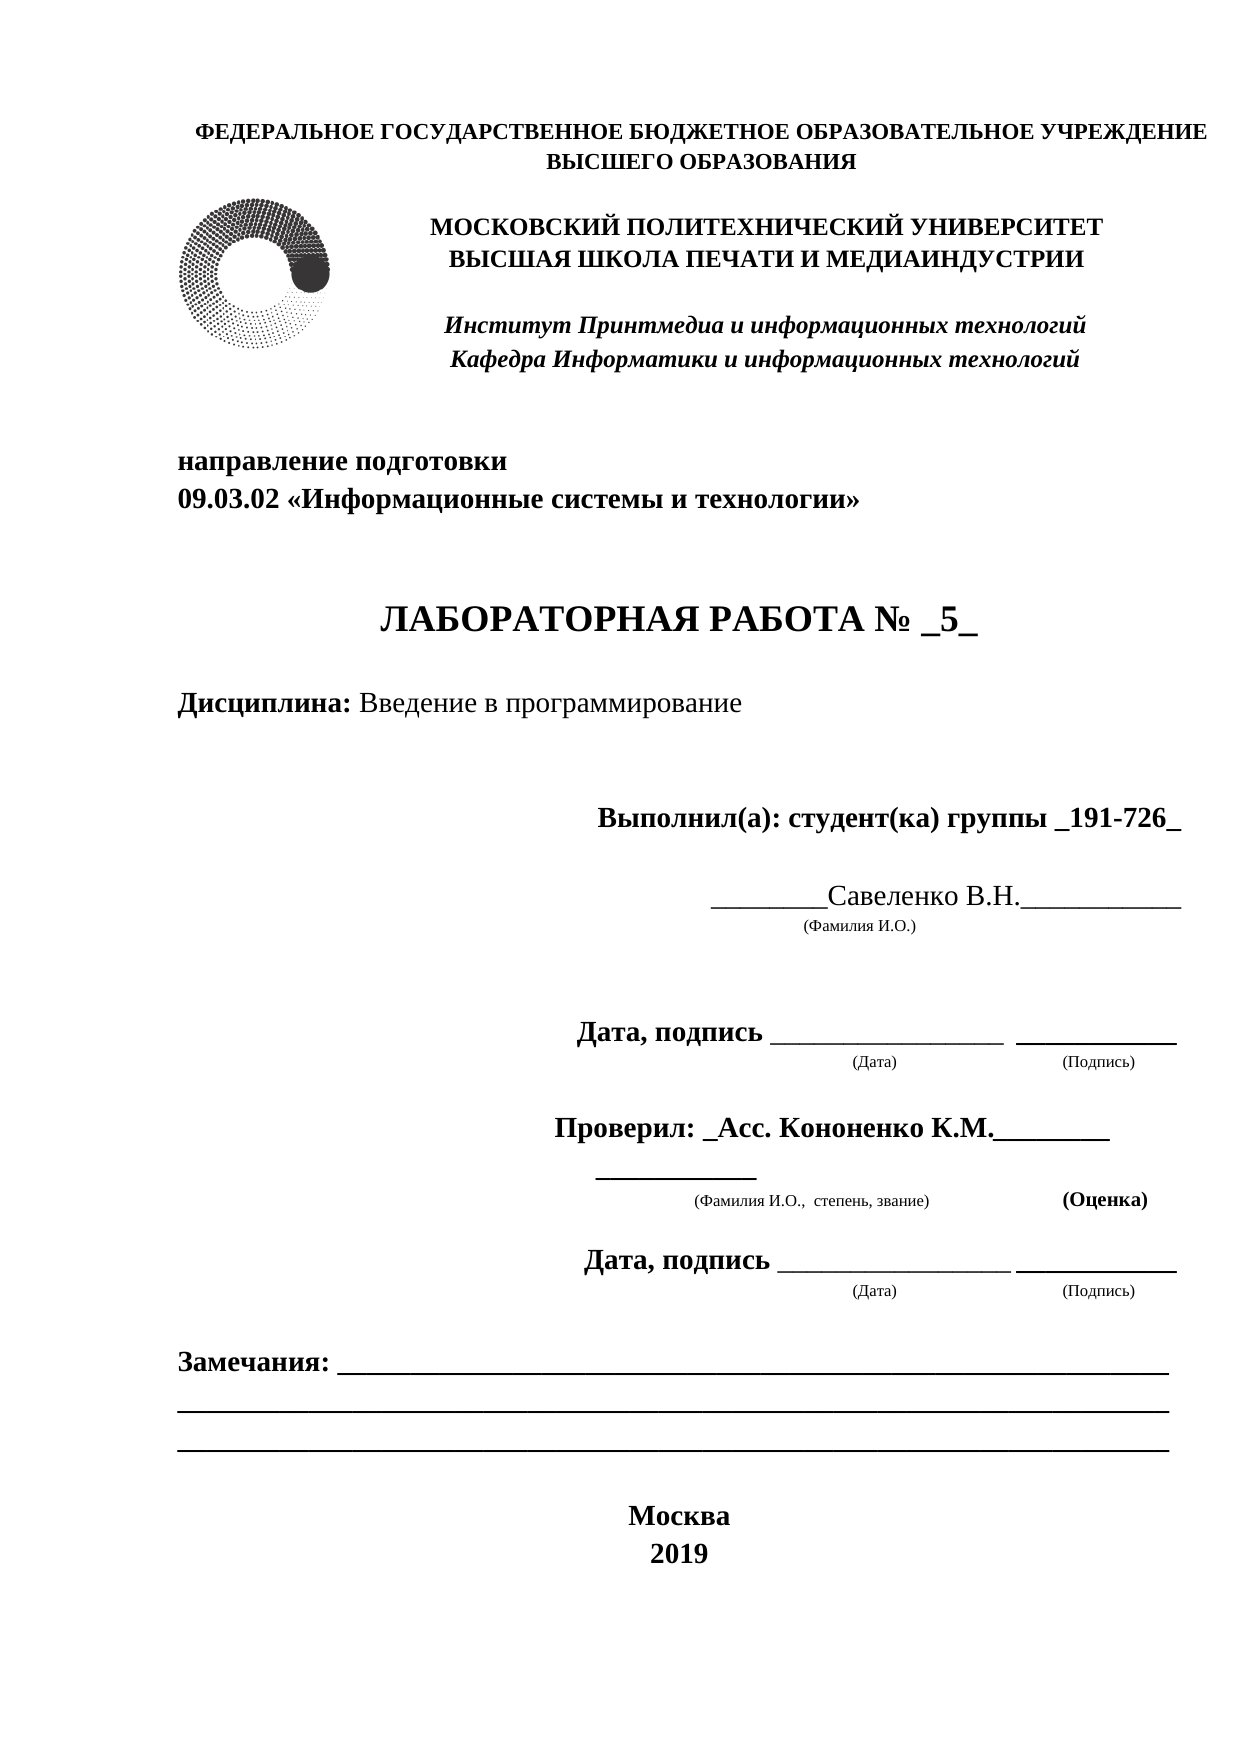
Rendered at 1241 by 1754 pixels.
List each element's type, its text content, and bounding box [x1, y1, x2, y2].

text (Фамилия И.О.) [177, 916, 1181, 957]
text (Фамилия И.О., степень, звание) (Оценка) [177, 1187, 1181, 1239]
text МОСКОВСКИЙ ПОЛИТЕХНИЧЕСКИЙ УНИВЕРСИТЕТ [333, 212, 1181, 240]
text Дисциплина: Введение в программирование [177, 685, 1181, 718]
text Дата, подпись ________________ ___________ [177, 1014, 1181, 1047]
text ________Савеленко В.Н.___________ [177, 878, 1181, 911]
text Проверил: _Асс. Кононенко К.М.________ ___________ [177, 1110, 1181, 1182]
text (Дата) (Подпись) [177, 1281, 1181, 1300]
text Институт Принтмедиа и информационных технологий [333, 311, 1181, 339]
text направление подготовки [177, 443, 1181, 476]
picture [176, 195, 333, 349]
text ЛАБОРАТОРНАЯ РАБОТА № _5_ [177, 597, 1181, 640]
text Выполнил(а): студент(ка) группы _191-726_ [177, 801, 1181, 834]
text ВЫСШАЯ ШКОЛА ПЕЧАТИ И МЕДИАИНДУСТРИИ [333, 244, 1181, 273]
text 2019 [177, 1536, 1181, 1570]
text (Дата) (Подпись) [177, 1052, 1181, 1071]
text Дата, подпись ________________ ___________ [177, 1242, 1181, 1276]
text ____________________________________________________________________ [177, 1382, 1181, 1416]
text Замечания: _________________________________________________________ [177, 1344, 1181, 1377]
text ФЕДЕРАЛЬНОЕ ГОСУДАРСТВЕННОЕ БЮДЖЕТНОЕ ОБРАЗОВАТЕЛЬНОЕ УЧРЕЖДЕНИЕ ВЫСШЕГО ОБРАЗОВАНИЯ [177, 118, 1226, 175]
text ____________________________________________________________________ [177, 1421, 1181, 1454]
text 09.03.02 «Информационные системы и технологии» [177, 481, 1181, 515]
text Кафедра Информатики и информационных технологий [177, 344, 1181, 372]
text Москва [177, 1498, 1181, 1531]
